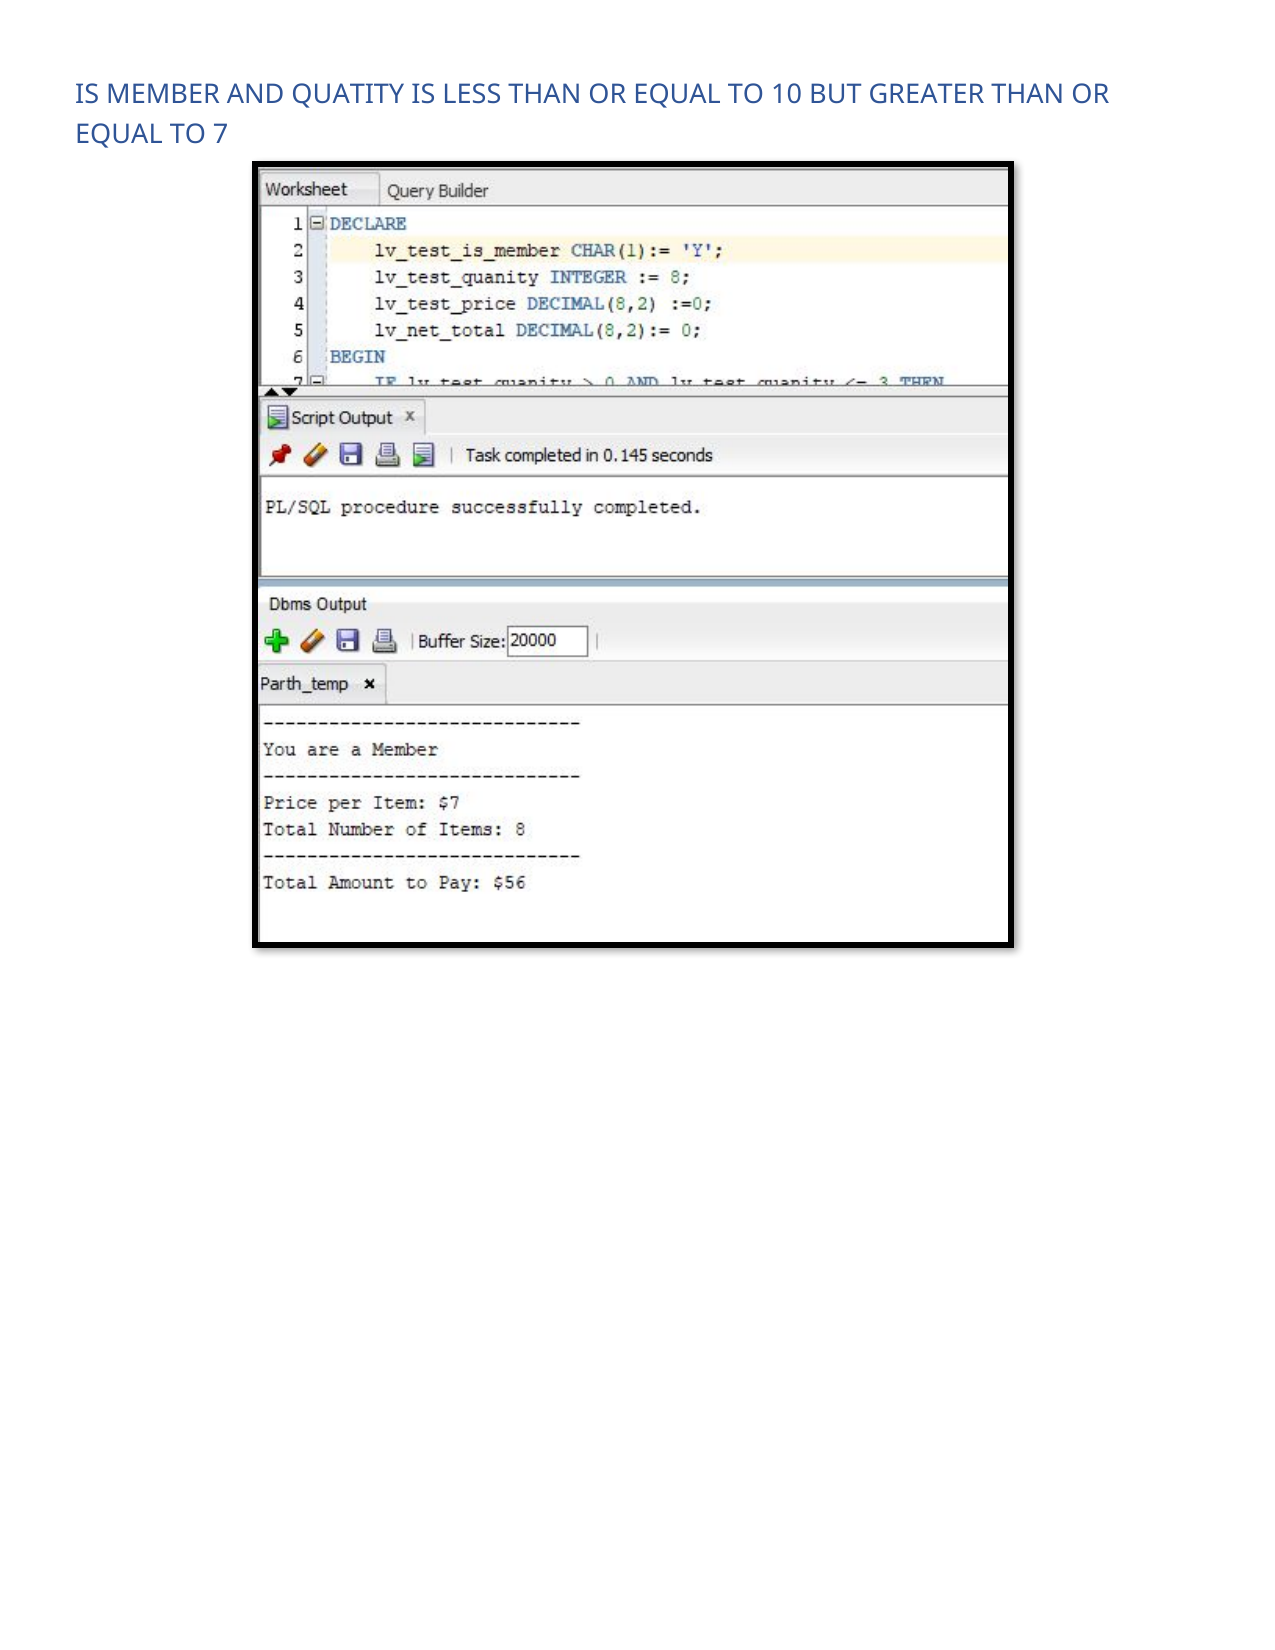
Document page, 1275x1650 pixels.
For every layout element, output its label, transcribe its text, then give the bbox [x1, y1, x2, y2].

subtitle IS MEMBER AND QUATITY IS LESS THAN OR EQUAL TO 10 BUT GREATER THAN OR EQUAL TO 7 [75, 75, 1200, 152]
picture [258, 167, 1008, 942]
